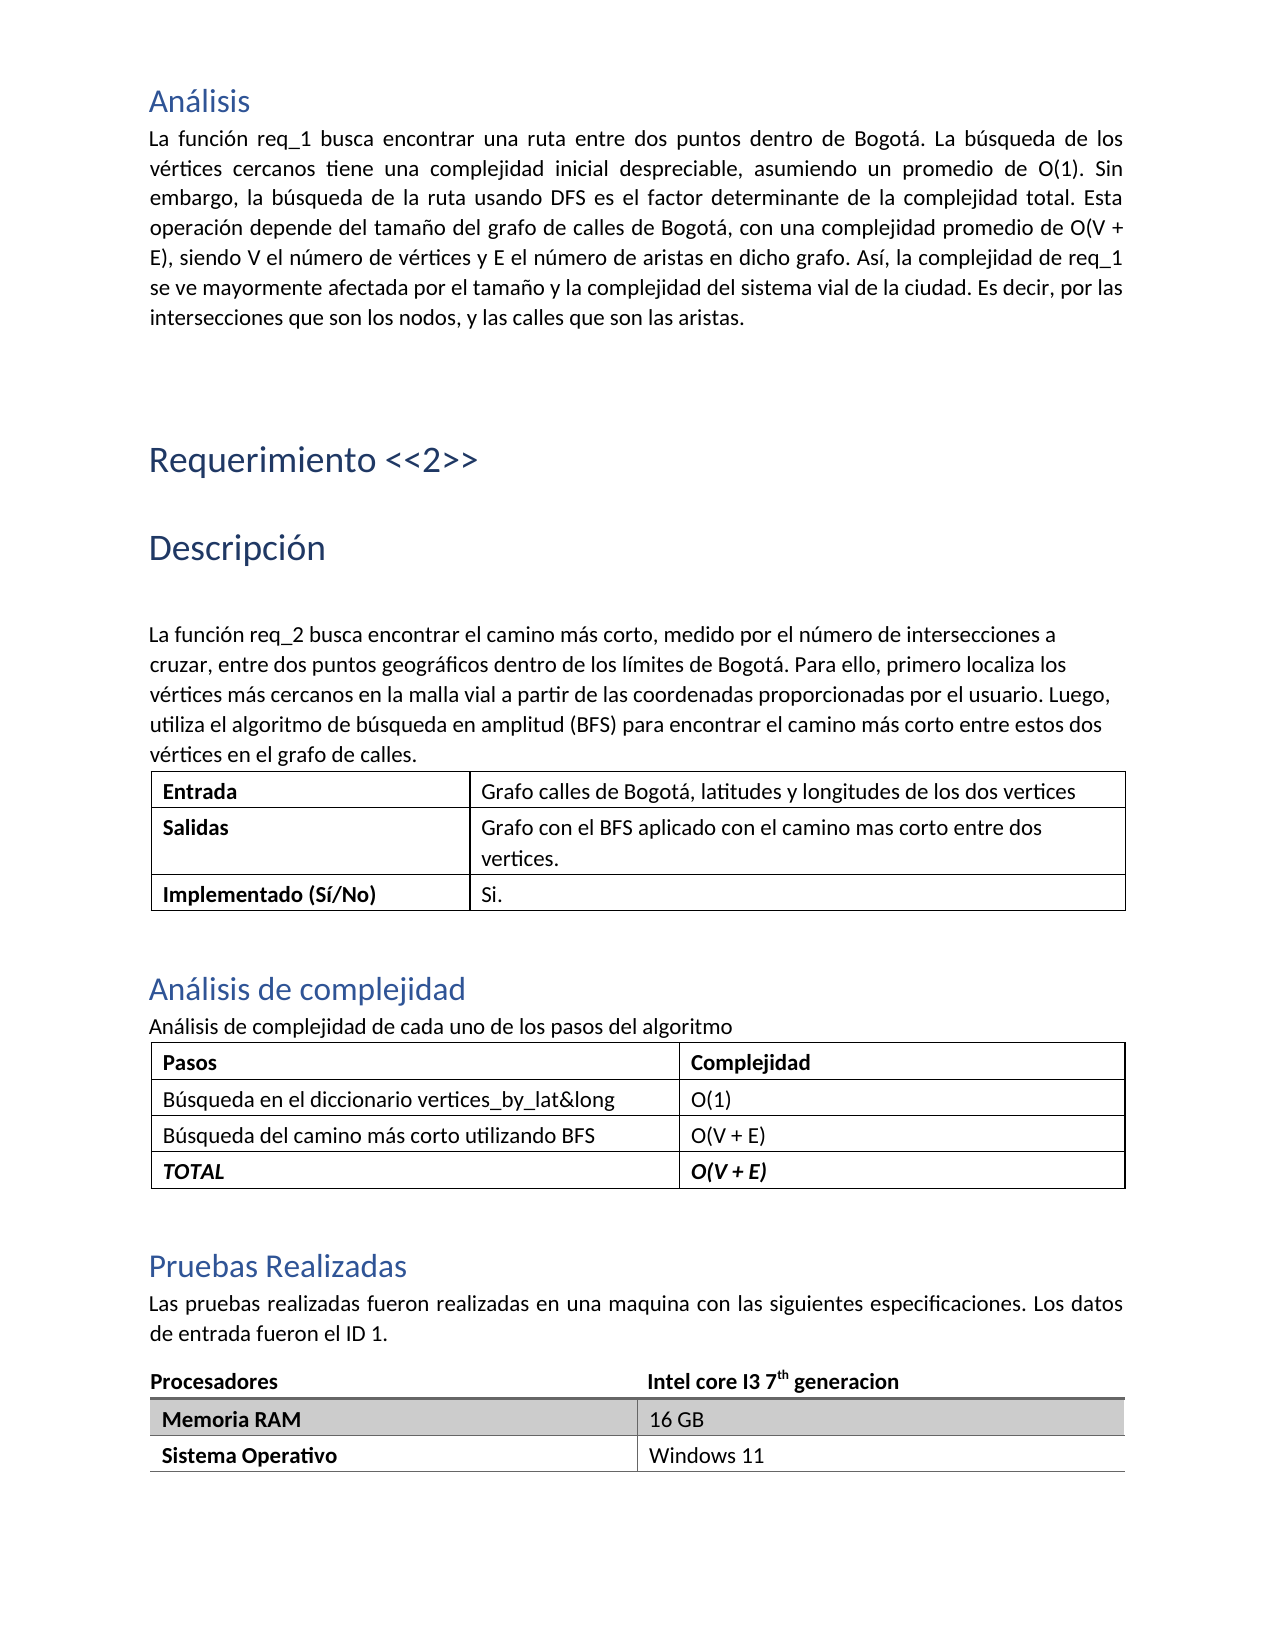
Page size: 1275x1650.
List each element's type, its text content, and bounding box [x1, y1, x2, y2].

table_cell Windows 11 [638, 1436, 1124, 1471]
table_header Pasos [152, 1043, 679, 1078]
table_cell Si. [471, 875, 1125, 910]
table_cell O(V + E) [680, 1116, 1124, 1151]
subtitle Pruebas Realizadas [148, 1245, 1126, 1286]
table_header 16 GB [638, 1400, 1124, 1435]
table_header Grafo calles de Bogotá, latitudes y longitudes de los dos vertices [471, 772, 1125, 807]
table_cell Sistema Operativo [150, 1436, 637, 1471]
table_cell Búsqueda en el diccionario vertices_by_lat&long [152, 1080, 679, 1115]
text Análisis de complejidad de cada uno de los pasos del algoritmo [148, 1012, 1126, 1040]
table_header Entrada [152, 772, 469, 807]
table_header Complejidad [680, 1043, 1124, 1078]
text Descripción [148, 523, 1126, 569]
text Las pruebas realizadas fueron realizadas en una maquina con las siguientes especificaciones. Los datos de entrada fueron el ID 1. [148, 1289, 1126, 1347]
table_cell Salidas [152, 808, 469, 874]
text La función req_2 busca encontrar el camino más corto, medido por el número de intersecciones a cruzar, entre dos puntos geográficos dentro de los límites de Bogotá. Para ello, primero localiza los vértices más cercanos en la malla vial a partir de las coordenadas proporcionadas por el usuario. Luego, utiliza el algoritmo de búsqueda en amplitud (BFS) para encontrar el camino más corto entre estos dos vértices en el grafo de calles. [148, 620, 1124, 769]
subtitle Análisis [148, 80, 1126, 121]
text Requerimiento <<2>> [148, 436, 1126, 482]
text Procesadores Intel core I3 7th generacion [150, 1367, 1126, 1395]
table_cell O(V + E) [680, 1152, 1124, 1188]
table_cell Búsqueda del camino más corto utilizando BFS [152, 1116, 679, 1151]
table_header Memoria RAM [150, 1400, 637, 1435]
table_cell TOTAL [152, 1152, 679, 1188]
table_cell Grafo con el BFS aplicado con el camino mas corto entre dos vertices. [471, 808, 1125, 874]
table_cell O(1) [680, 1080, 1124, 1115]
table_cell Implementado (Sí/No) [152, 875, 469, 910]
text La función req_1 busca encontrar una ruta entre dos puntos dentro de Bogotá. La búsqueda de los vértices cercanos tiene una complejidad inicial despreciable, asumiendo un promedio de O(1). Sin embargo, la búsqueda de la ruta usando DFS es el factor determinante de la complejidad total. Esta operación depende del tamaño del grafo de calles de Bogotá, con una complejidad promedio de O(V + E), siendo V el número de vértices y E el número de aristas en dicho grafo. Así, la complejidad de req_1 se ve mayormente afectada por el tamaño y la complejidad del sistema vial de la ciudad. Es decir, por las intersecciones que son los nodos, y las calles que son las aristas. [148, 124, 1126, 331]
subtitle Análisis de complejidad [148, 968, 1126, 1009]
